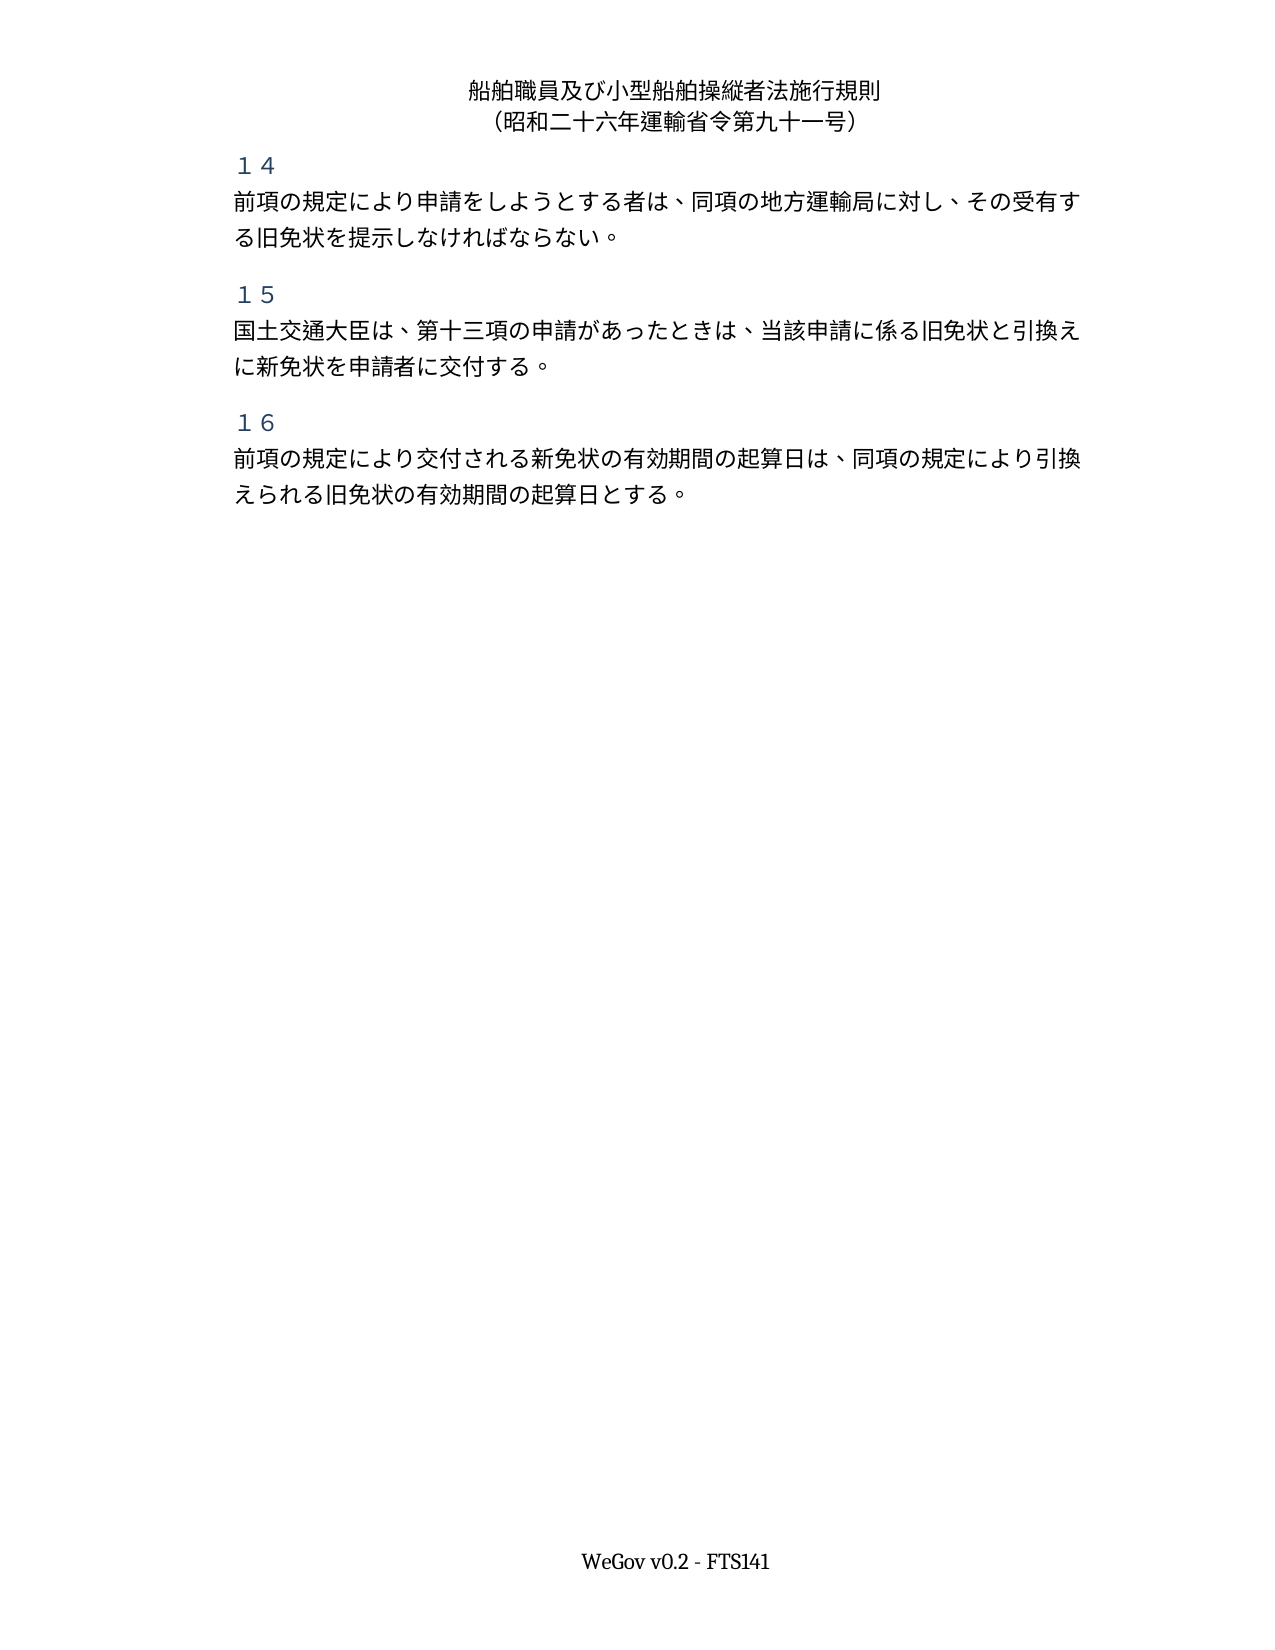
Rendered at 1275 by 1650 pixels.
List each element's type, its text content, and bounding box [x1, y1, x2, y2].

subtitle １４ [233, 150, 1087, 181]
text 国土交通大臣は、第十三項の申請があったときは、当該申請に係る旧免状と引換えに新免状を申請者に交付する。 [233, 314, 1087, 382]
text 前項の規定により交付される新免状の有効期間の起算日は、同項の規定により引換えられる旧免状の有効期間の起算日とする。 [233, 443, 1087, 510]
subtitle １５ [233, 279, 1087, 310]
subtitle １６ [233, 407, 1087, 438]
text 前項の規定により申請をしようとする者は、同項の地方運輸局に対し、その受有する旧免状を提示しなければならない。 [233, 186, 1087, 253]
